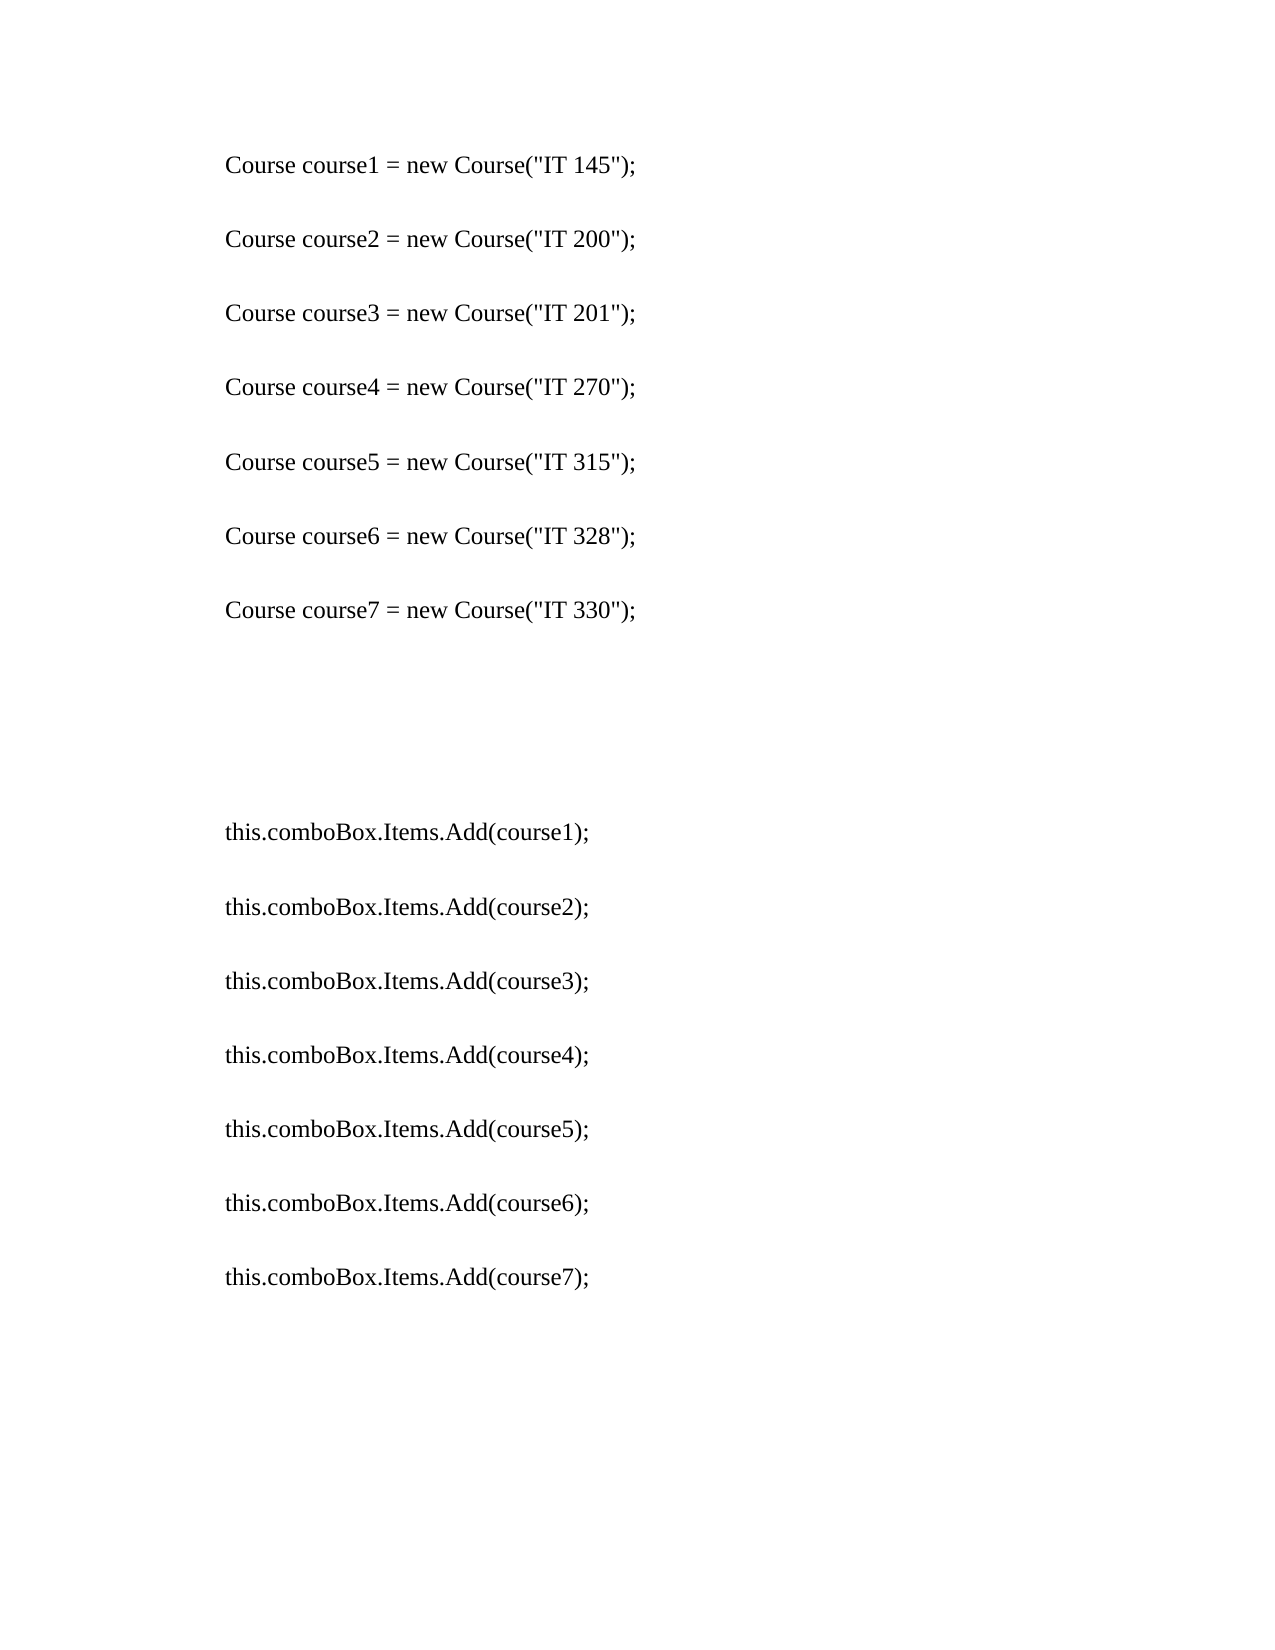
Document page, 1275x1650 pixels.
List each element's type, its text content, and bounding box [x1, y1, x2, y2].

text Course course7 = new Course("IT 330"); [150, 595, 1125, 624]
text this.comboBox.Items.Add(course5); [150, 1114, 1125, 1143]
text this.comboBox.Items.Add(course3); [150, 966, 1125, 994]
text Course course1 = new Course("IT 145"); [150, 150, 1125, 179]
text this.comboBox.Items.Add(course4); [150, 1040, 1125, 1069]
text Course course5 = new Course("IT 315"); [150, 447, 1125, 475]
text this.comboBox.Items.Add(course1); [150, 817, 1125, 846]
text this.comboBox.Items.Add(course2); [150, 892, 1125, 920]
text Course course3 = new Course("IT 201"); [150, 298, 1125, 327]
text this.comboBox.Items.Add(course6); [150, 1188, 1125, 1217]
text Course course6 = new Course("IT 328"); [150, 521, 1125, 549]
text Course course2 = new Course("IT 200"); [150, 224, 1125, 253]
text Course course4 = new Course("IT 270"); [150, 372, 1125, 401]
text this.comboBox.Items.Add(course7); [150, 1262, 1125, 1291]
